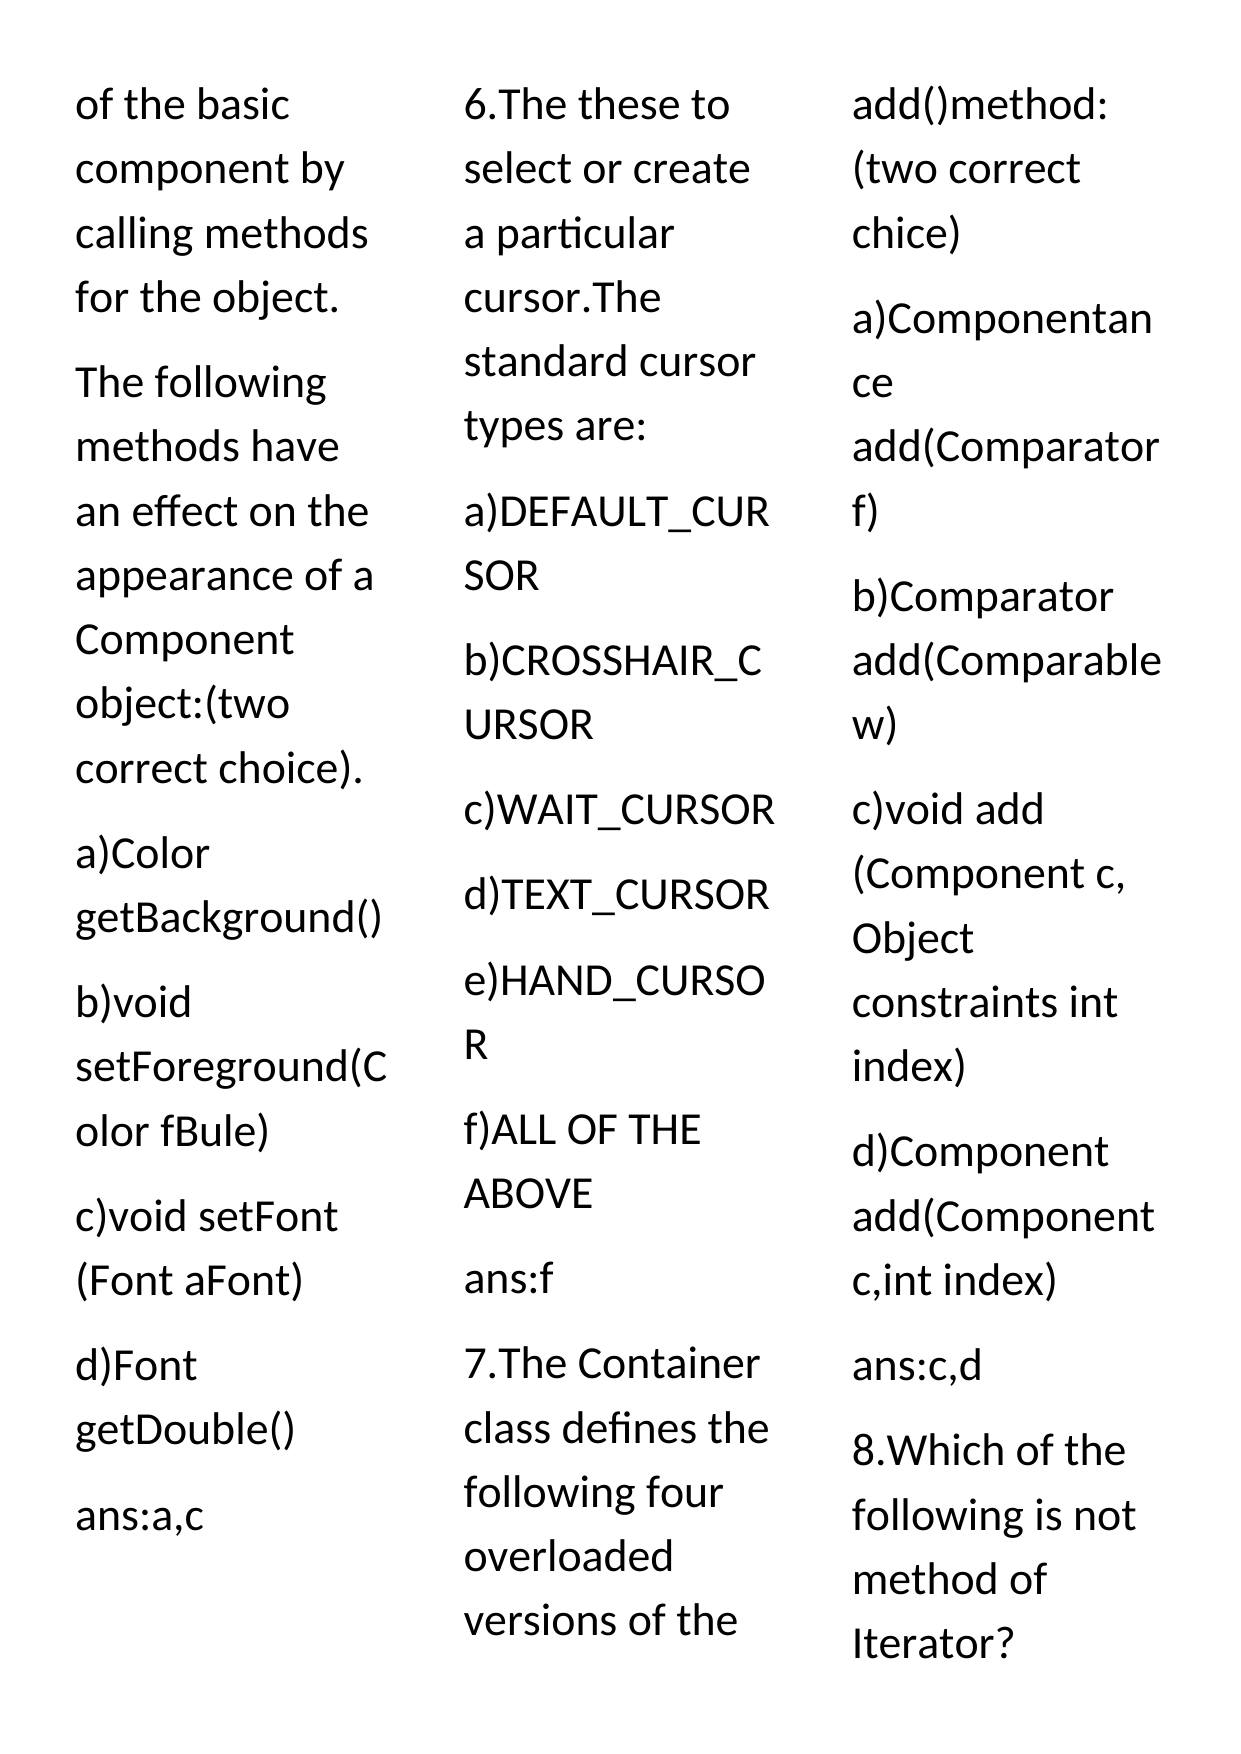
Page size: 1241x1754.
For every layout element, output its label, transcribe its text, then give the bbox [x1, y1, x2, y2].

text d)TEXT_CURSOR [463, 865, 777, 921]
text c)void add (Component c, Object constraints int index) [852, 780, 1165, 1093]
text The following methods have an effect on the appearance of a Component object:(two correct choice). [75, 353, 388, 794]
text c)WAIT_CURSOR [463, 780, 777, 836]
text ans:f [463, 1249, 777, 1305]
text 5.you can alter some aspects of the appearance of the basic component by calling methods for the object. [75, 75, 388, 324]
text c)void setFont (Font aFont) [75, 1187, 388, 1307]
text b)CROSSHAIR_CURSOR [463, 631, 777, 751]
text d)Font getDouble() [75, 1336, 388, 1456]
text e)HAND_CURSOR [463, 950, 777, 1071]
text b)Comparator add(Comparable w) [852, 567, 1165, 751]
text a)DEFAULT_CURSOR [463, 481, 777, 602]
text 8.Which of the following is not method of Iterator? [852, 1421, 1165, 1670]
text b)void setForeground(Color fBule) [75, 973, 388, 1157]
text 7.The Container class defines the following four overloaded versions of the add()method:(two correct chice) [852, 75, 1165, 259]
text ans:c,d [852, 1336, 1165, 1392]
text d)Component add(Component c,int index) [852, 1122, 1165, 1307]
text ans:a,c [75, 1485, 388, 1541]
text 7.The Container class defines the following four overloaded versions of the add()method:(two correct chice) [463, 1334, 777, 1647]
text a)Color getBackground() [75, 824, 388, 944]
text 6.The these to select or create a particular cursor.The standard cursor types are: [463, 75, 777, 452]
text a)Componentance add(Comparator f) [852, 289, 1165, 537]
text f)ALL OF THE ABOVE [463, 1100, 777, 1220]
